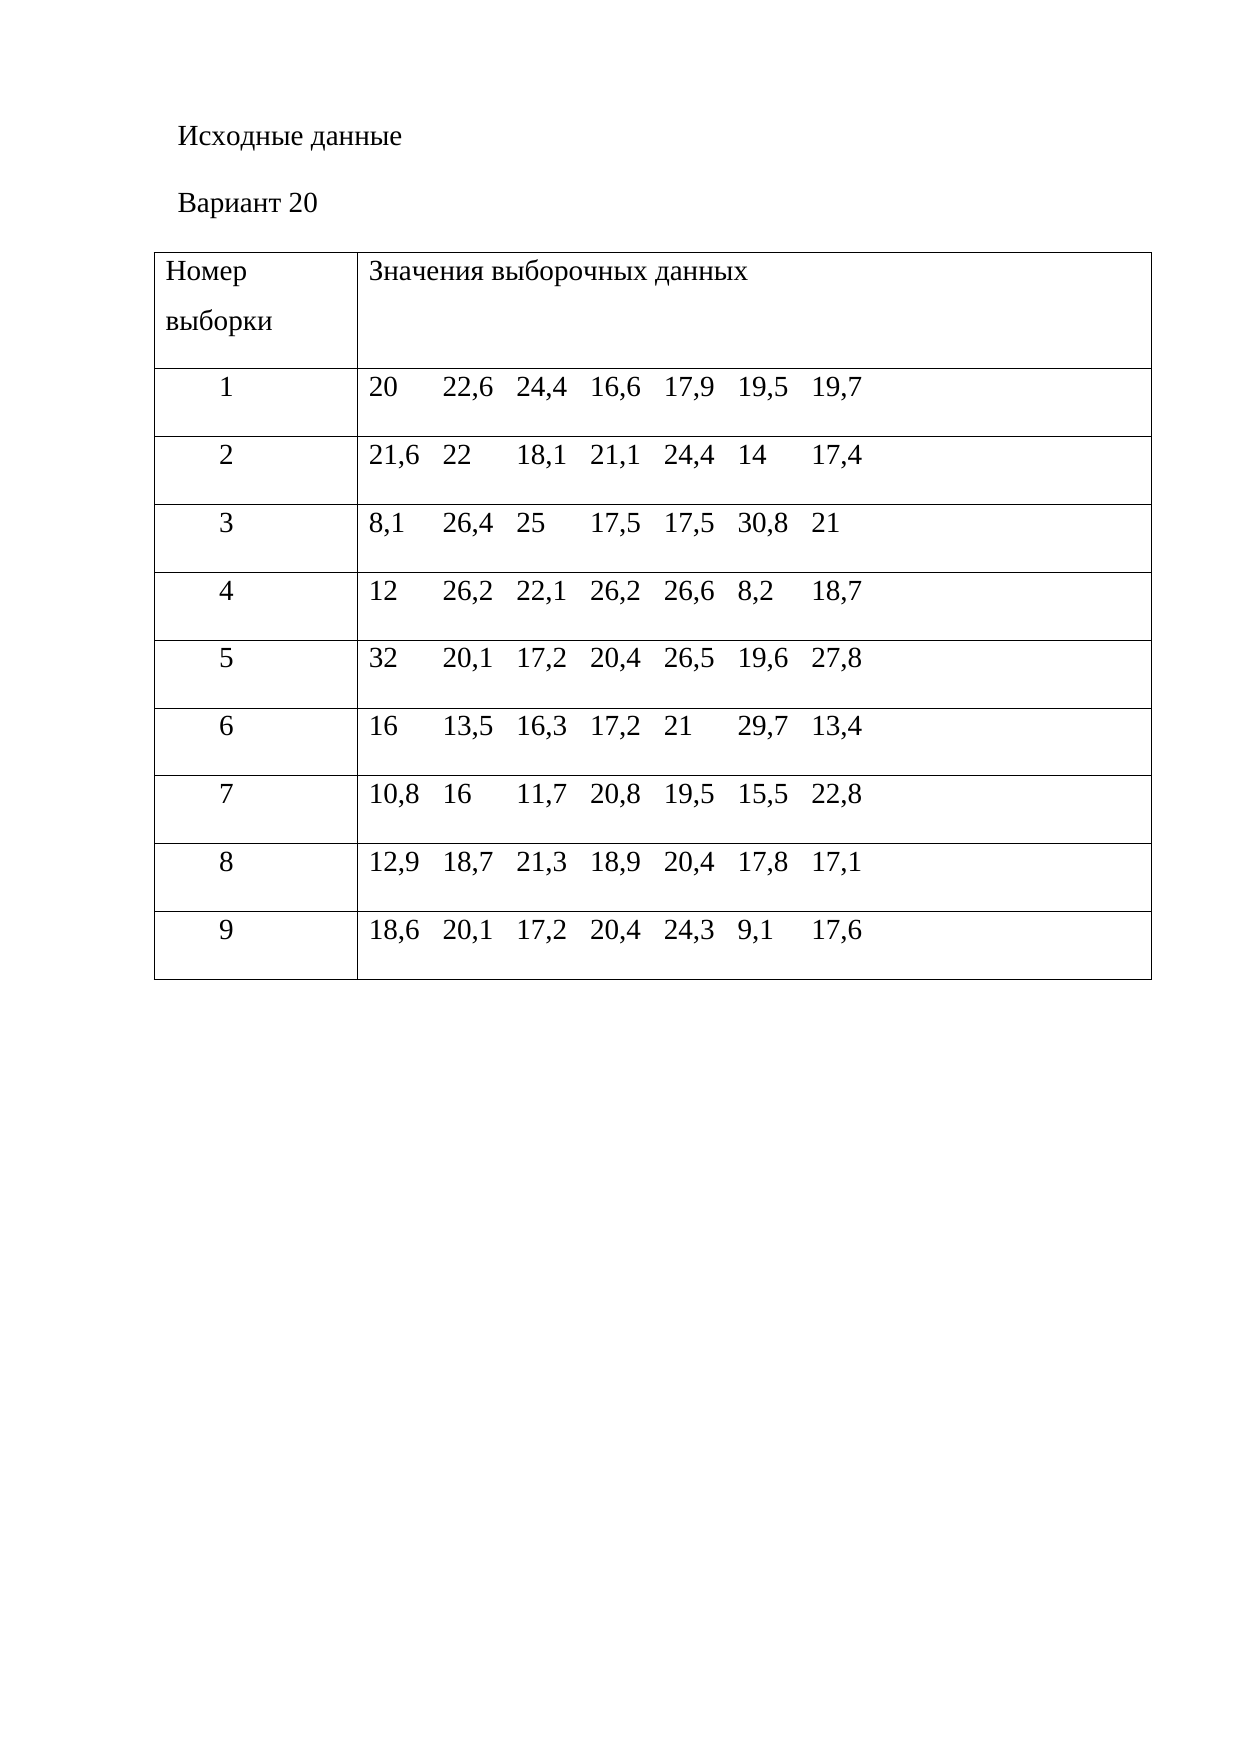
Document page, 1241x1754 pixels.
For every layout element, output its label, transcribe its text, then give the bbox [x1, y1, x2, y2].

table_cell [155, 641, 357, 707]
text Исходные данные [177, 118, 1152, 152]
table_cell [155, 912, 357, 979]
table_header Значения выборочных данных [358, 253, 1151, 368]
table_cell 10,8 16 11,7 20,8 19,5 15,5 22,8 [358, 776, 1151, 843]
text Вариант 20 [177, 185, 1152, 219]
table_cell [155, 844, 357, 911]
table_cell 18,6 20,1 17,2 20,4 24,3 9,1 17,6 [358, 912, 1151, 979]
table_cell [155, 437, 357, 504]
table_cell 16 13,5 16,3 17,2 21 29,7 13,4 [358, 709, 1151, 775]
table_cell 32 20,1 17,2 20,4 26,5 19,6 27,8 [358, 641, 1151, 707]
table_cell 12 26,2 22,1 26,2 26,6 8,2 18,7 [358, 573, 1151, 639]
table_cell [155, 709, 357, 775]
table_cell 21,6 22 18,1 21,1 24,4 14 17,4 [358, 437, 1151, 504]
table_cell [155, 573, 357, 639]
table_cell [155, 776, 357, 843]
table_cell 12,9 18,7 21,3 18,9 20,4 17,8 17,1 [358, 844, 1151, 911]
table_cell 20 22,6 24,4 16,6 17,9 19,5 19,7 [358, 369, 1151, 436]
table_cell [155, 505, 357, 572]
table_cell [155, 369, 357, 436]
table_header Номер выборки [155, 253, 357, 368]
table_cell 8,1 26,4 25 17,5 17,5 30,8 21 [358, 505, 1151, 572]
